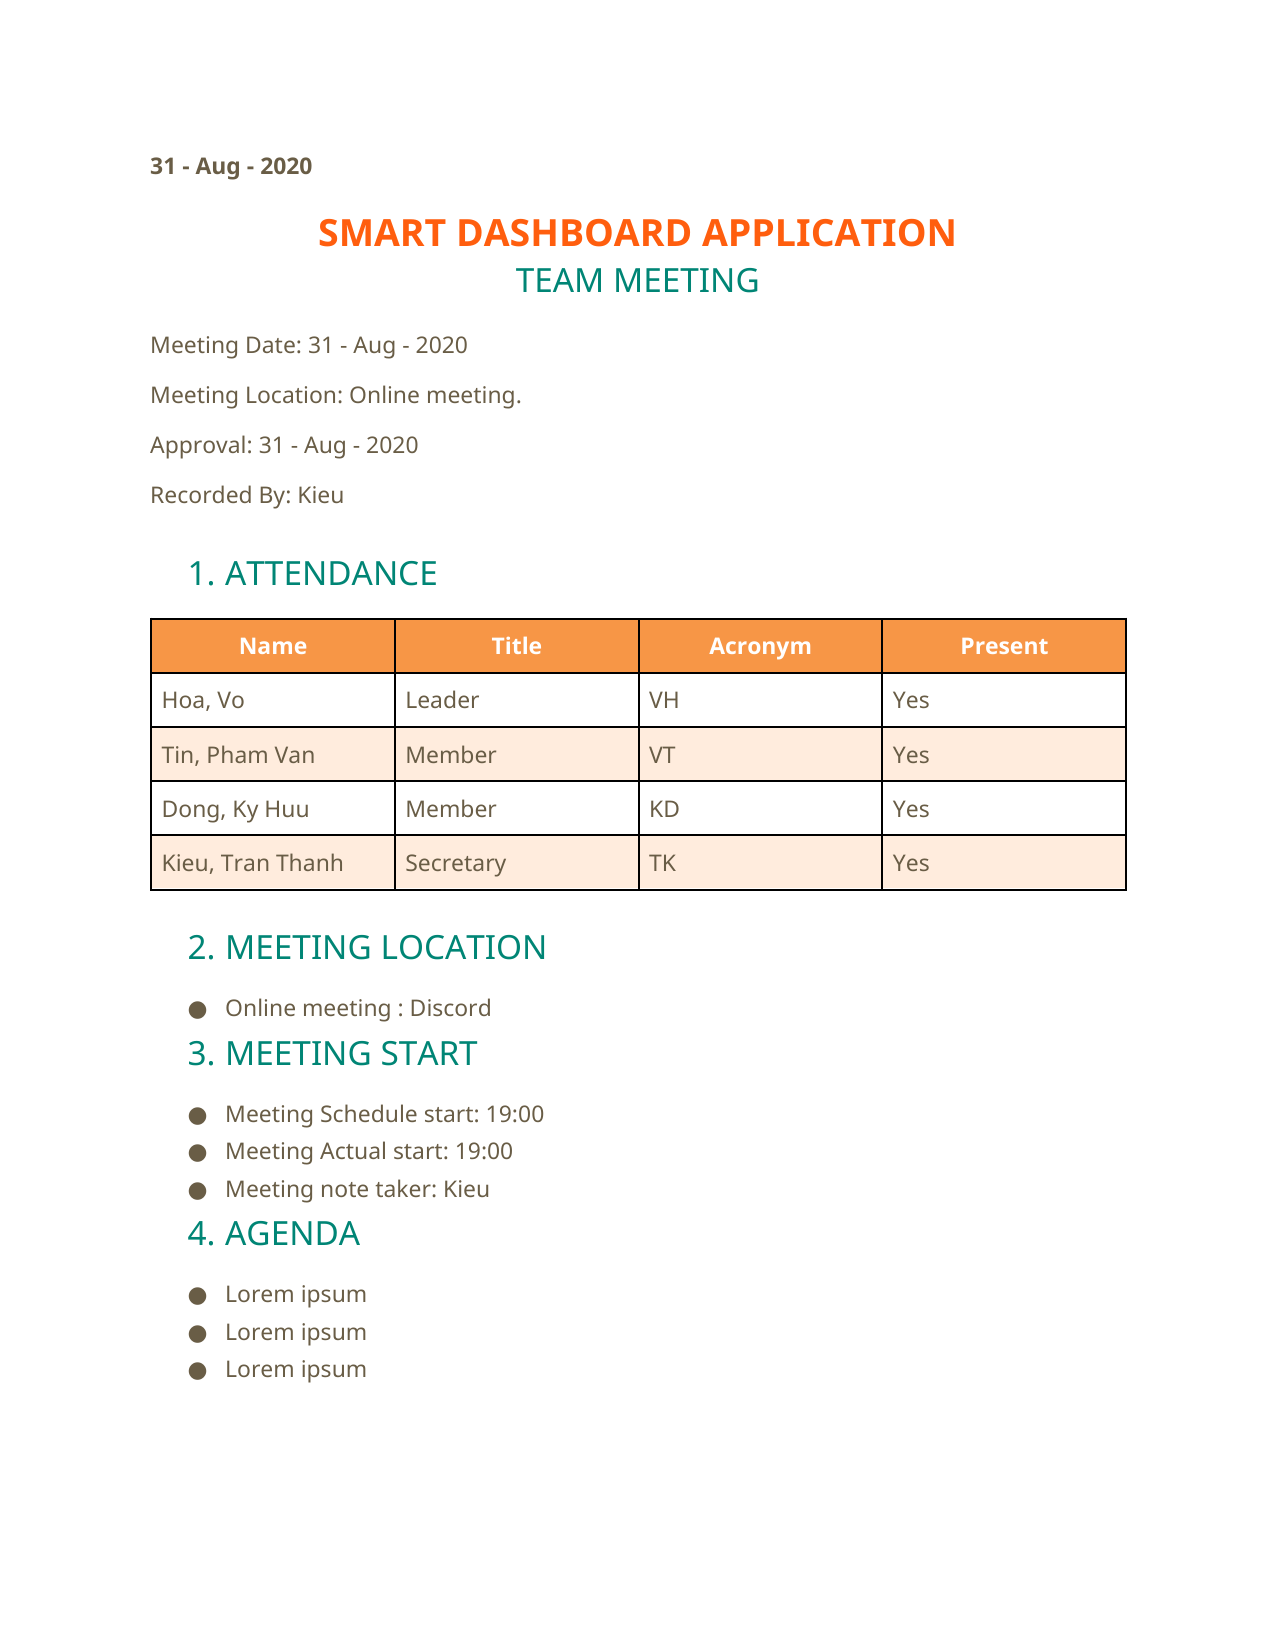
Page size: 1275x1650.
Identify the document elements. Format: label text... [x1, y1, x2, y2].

list Meeting Schedule start: 19:00 [187, 1098, 1125, 1129]
table_cell Member [396, 782, 638, 834]
table_cell VT [640, 728, 881, 780]
text Recorded By: Kieu [150, 479, 1125, 510]
table_cell Leader [396, 674, 638, 726]
table_cell Yes [883, 836, 1125, 888]
subtitle MEETING LOCATION [187, 924, 1125, 969]
list Meeting Actual start: 19:00 [187, 1135, 1125, 1166]
table_cell Dong, Ky Huu [152, 782, 394, 834]
subtitle SMART DASHBOARD APPLICATION [150, 206, 1125, 257]
table_header Name [152, 620, 394, 672]
table_cell VH [640, 674, 881, 726]
table_cell Yes [883, 674, 1125, 726]
list Lorem ipsum [187, 1316, 1125, 1347]
text Approval: 31 - Aug - 2020 [150, 429, 1125, 460]
subtitle ATTENDANCE [187, 549, 1125, 595]
table_header Acronym [640, 620, 881, 672]
text Meeting Location: Online meeting. [150, 379, 1125, 410]
table_cell TK [640, 836, 881, 888]
table_header Title [396, 620, 638, 672]
table_cell Yes [883, 782, 1125, 834]
table_header Present [883, 620, 1125, 672]
text Meeting Date: 31 - Aug - 2020 [150, 329, 1125, 360]
table_cell Tin, Pham Van [152, 728, 394, 780]
subtitle AGENDA [187, 1210, 1125, 1256]
subtitle TEAM MEETING [150, 257, 1125, 303]
table_cell Member [396, 728, 638, 780]
list Online meeting : Discord [187, 992, 1125, 1023]
table_cell KD [640, 782, 881, 834]
table_cell Hoa, Vo [152, 674, 394, 726]
title 31 - Aug - 2020 [150, 150, 1125, 181]
table_cell Yes [883, 728, 1125, 780]
list Meeting note taker: Kieu [187, 1173, 1125, 1204]
subtitle MEETING START [187, 1029, 1125, 1075]
list Lorem ipsum [187, 1353, 1125, 1384]
list Lorem ipsum [187, 1278, 1125, 1309]
table_cell Secretary [396, 836, 638, 888]
table_cell Kieu, Tran Thanh [152, 836, 394, 888]
